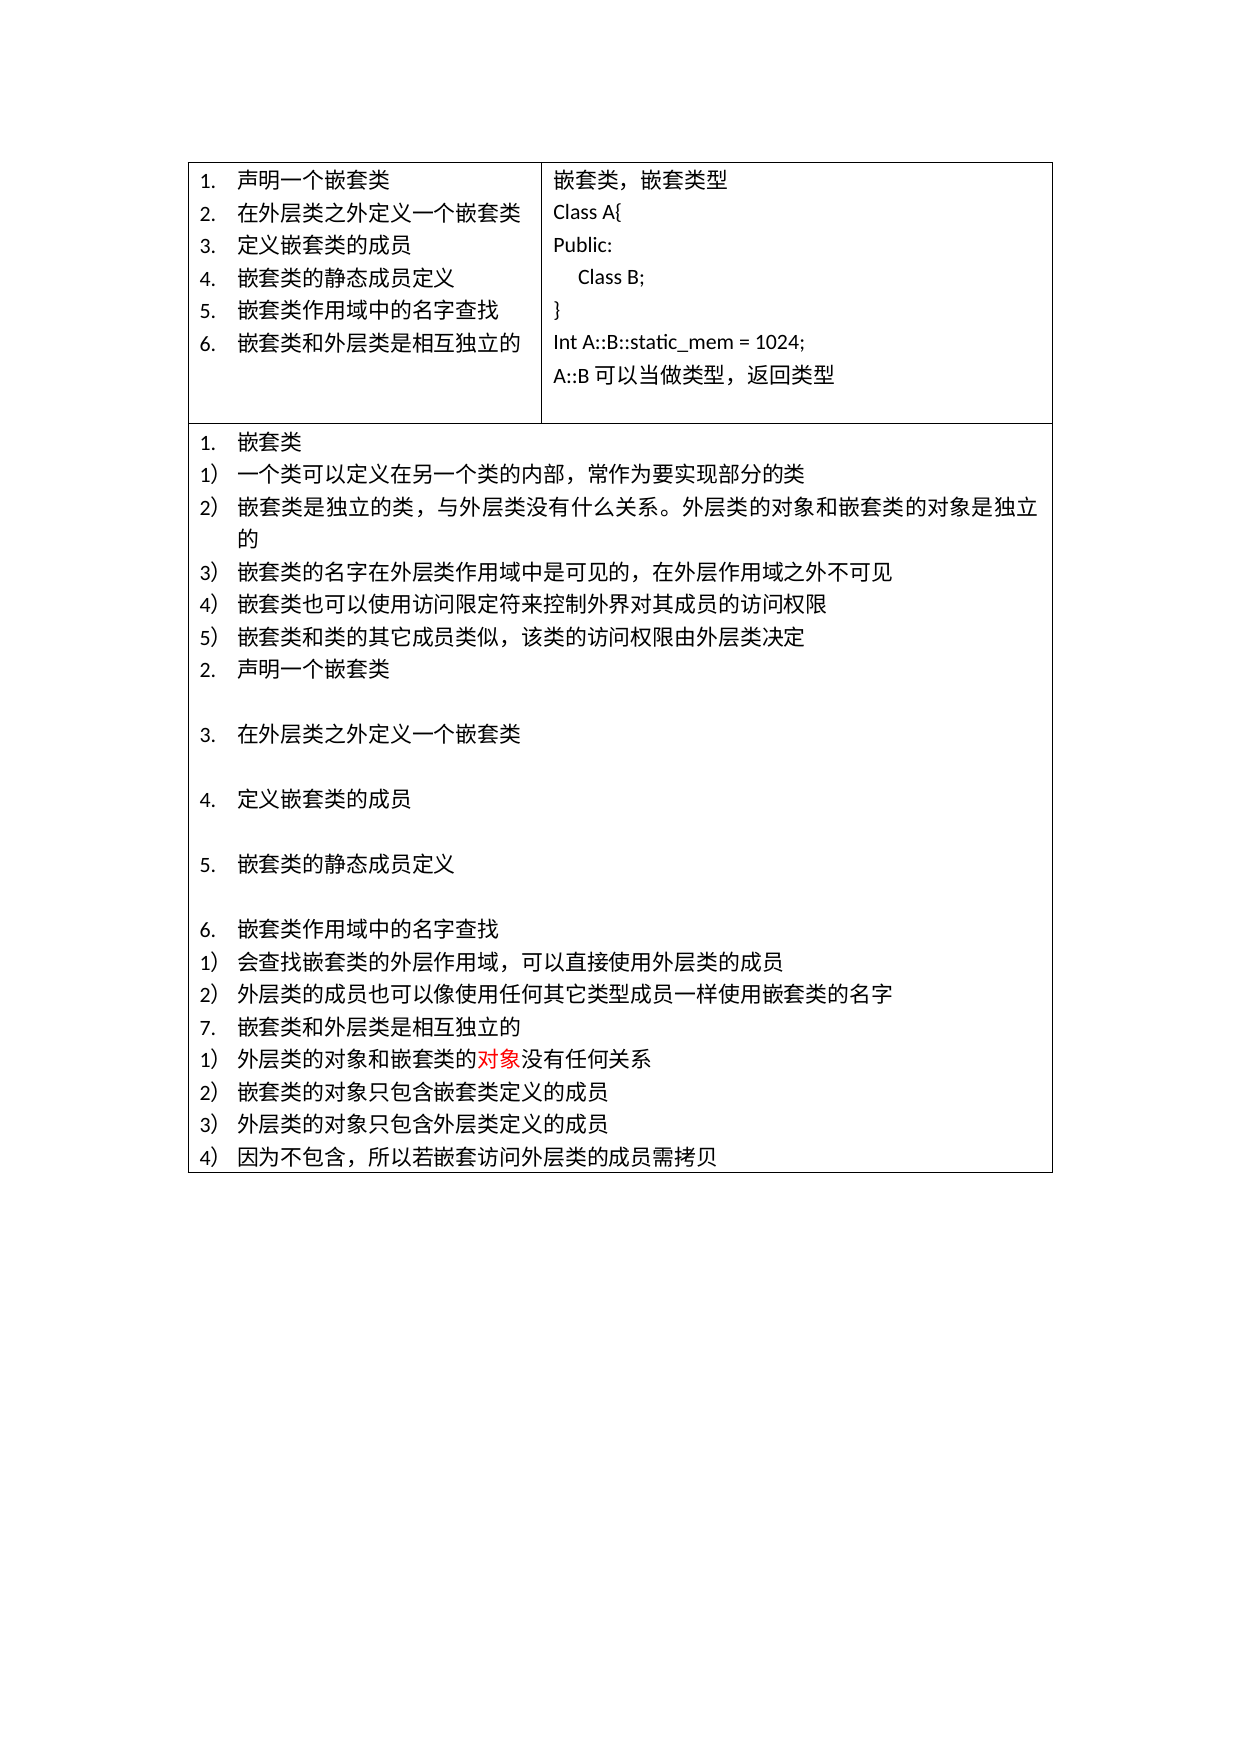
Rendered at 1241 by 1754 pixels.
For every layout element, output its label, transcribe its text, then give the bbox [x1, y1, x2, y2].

table_header 嵌套类，嵌套类型 Class A{ Public: Class B; } Int A::B::static_mem = 1024; A::B 可以当做类型，返回类型 [542, 163, 1052, 423]
table_cell 嵌套类 一个类可以定义在另一个类的内部，常作为要实现部分的类 嵌套类是独立的类，与外层类没有什么关系。外层类的对象和嵌套类的对象是独立的 嵌套类的名字在外层类作用域中是可见的，在外层作用域之外不可见 嵌套类也可以使用访问限定符来控制外界对其成员的访问权限 嵌套类和类的其它成员类似，该类的访问权限由外层类决定 声明一个嵌套类 在外层类之外定义一个嵌套类 定义嵌套类的成员 嵌套类的静态成员定义 嵌套类作用域中的名字查找 会查找嵌套类的外层作用域，可以直接使用外层类的成员 外层类的成员也可以像使用任何其它类型成员一样使用嵌套类的名字 嵌套类和外层类是相互独立的 外层类的对象和嵌套类的对象没有任何关系 嵌套类的对象只包含嵌套类定义的成员 外层类的对象只包含外层类定义的成员 因为不包含，所以若嵌套访问外层类的成员需拷贝 [189, 424, 1052, 1172]
table_header 声明一个嵌套类 在外层类之外定义一个嵌套类 定义嵌套类的成员 嵌套类的静态成员定义 嵌套类作用域中的名字查找 嵌套类和外层类是相互独立的 [189, 163, 541, 423]
